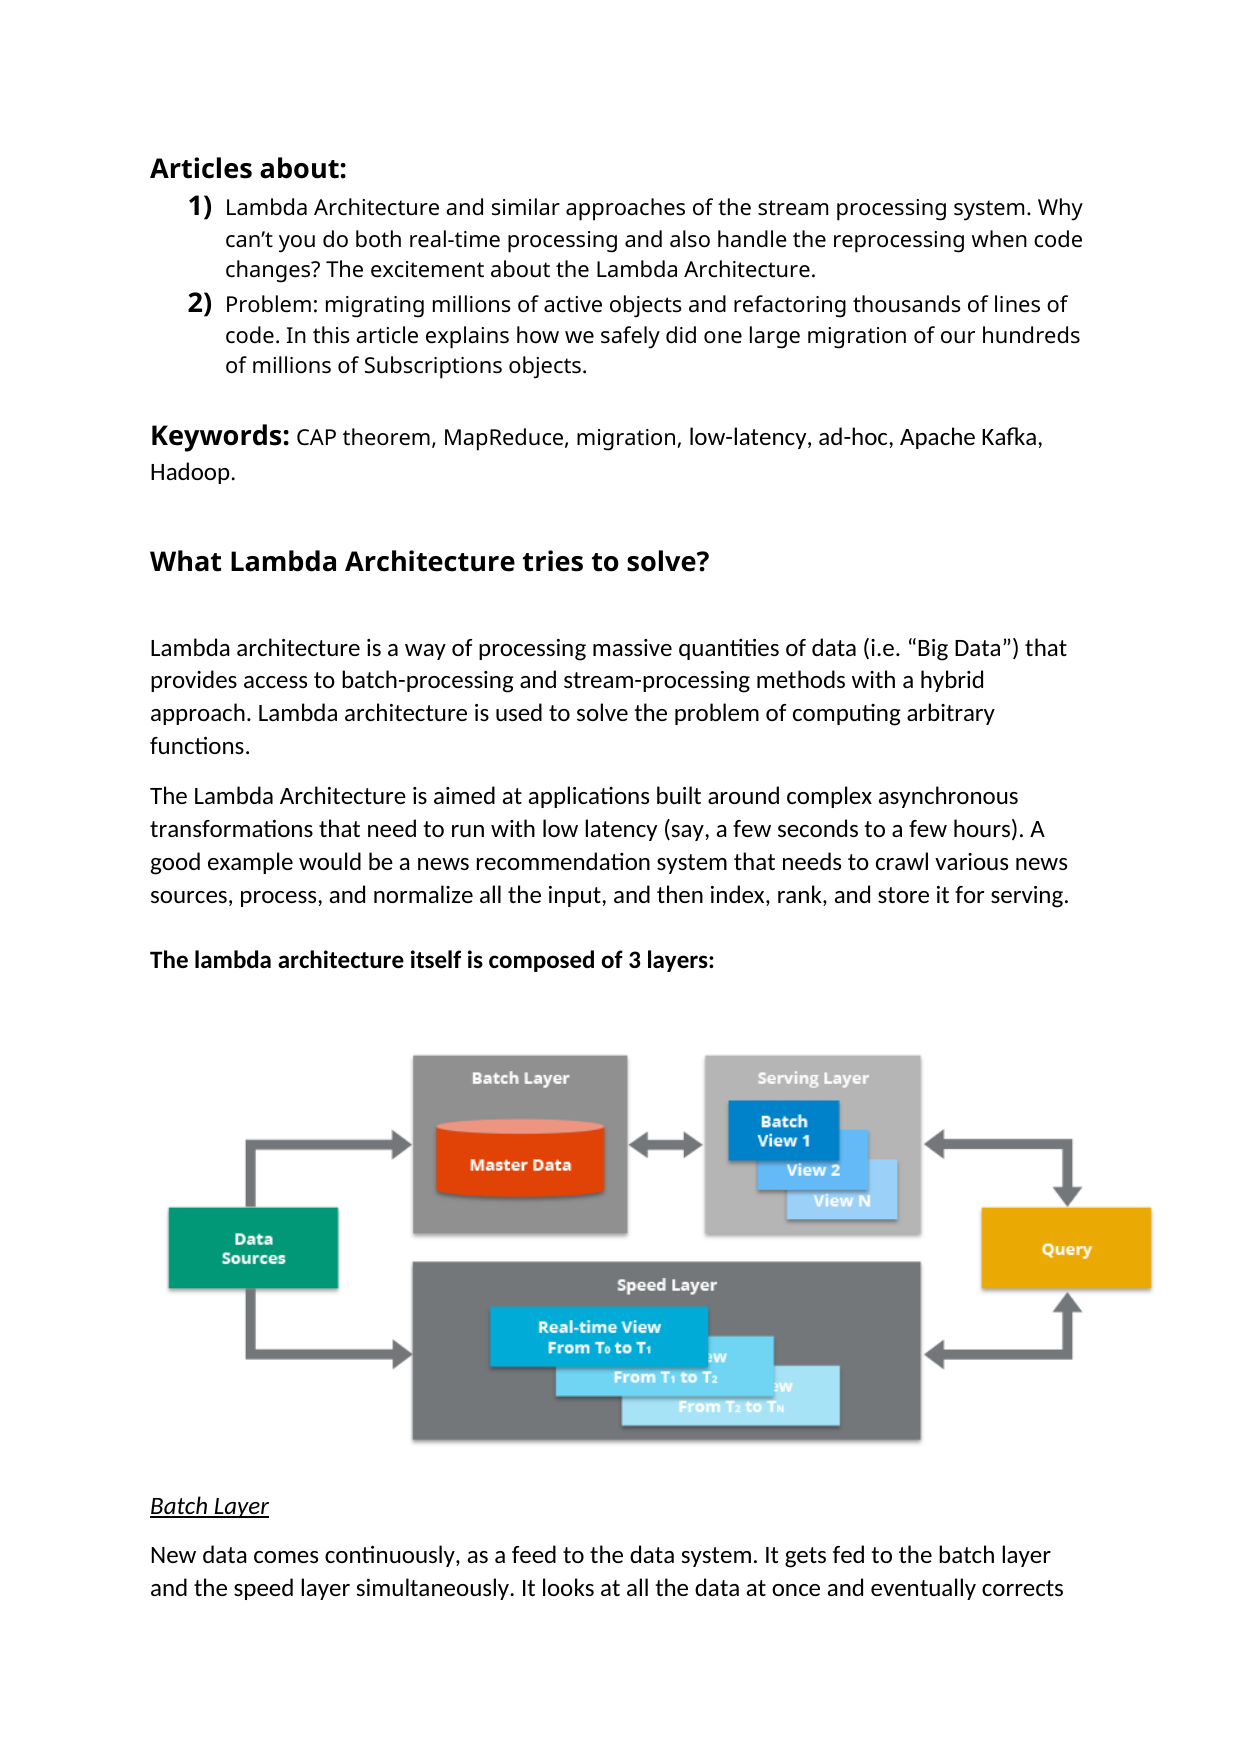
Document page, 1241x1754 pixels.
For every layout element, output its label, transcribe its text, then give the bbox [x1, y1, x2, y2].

text Keywords: CAP theorem, MapReduce, migration, low-latency, ad-hoc, Apache Kafka, Hadoop. [150, 417, 1090, 487]
text Articles about: [150, 150, 1090, 187]
picture [150, 1024, 1172, 1471]
text What Lambda Architecture tries to solve? [150, 542, 1090, 579]
text Lambda architecture is a way of processing massive quantities of data (i.e. “Big Data”) that provides access to batch-processing and stream-processing methods with a hybrid approach. Lambda architecture is used to solve the problem of computing arbitrary functions. [150, 632, 1090, 761]
list Problem: migrating millions of active objects and refactoring thousands of lines of code. In this article explains how we safely did one large migration of our hundreds of millions of Subscriptions objects. [187, 283, 1090, 380]
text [150, 1539, 1090, 1603]
list Lambda Architecture and similar approaches of the stream processing system. Why can’t you do both real-time processing and also handle the reprocessing when code changes? The excitement about the Lambda Architecture. [187, 187, 1090, 283]
text The Lambda Architecture is aimed at applications built around complex asynchronous transformations that need to run with low latency (say, a few seconds to a few hours). A good example would be a news recommendation system that needs to crawl various news sources, process, and normalize all the input, and then index, rank, and store it for serving. The lambda architecture itself is composed of 3 layers: [150, 780, 1090, 1005]
text Batch Layer [150, 1490, 1090, 1520]
